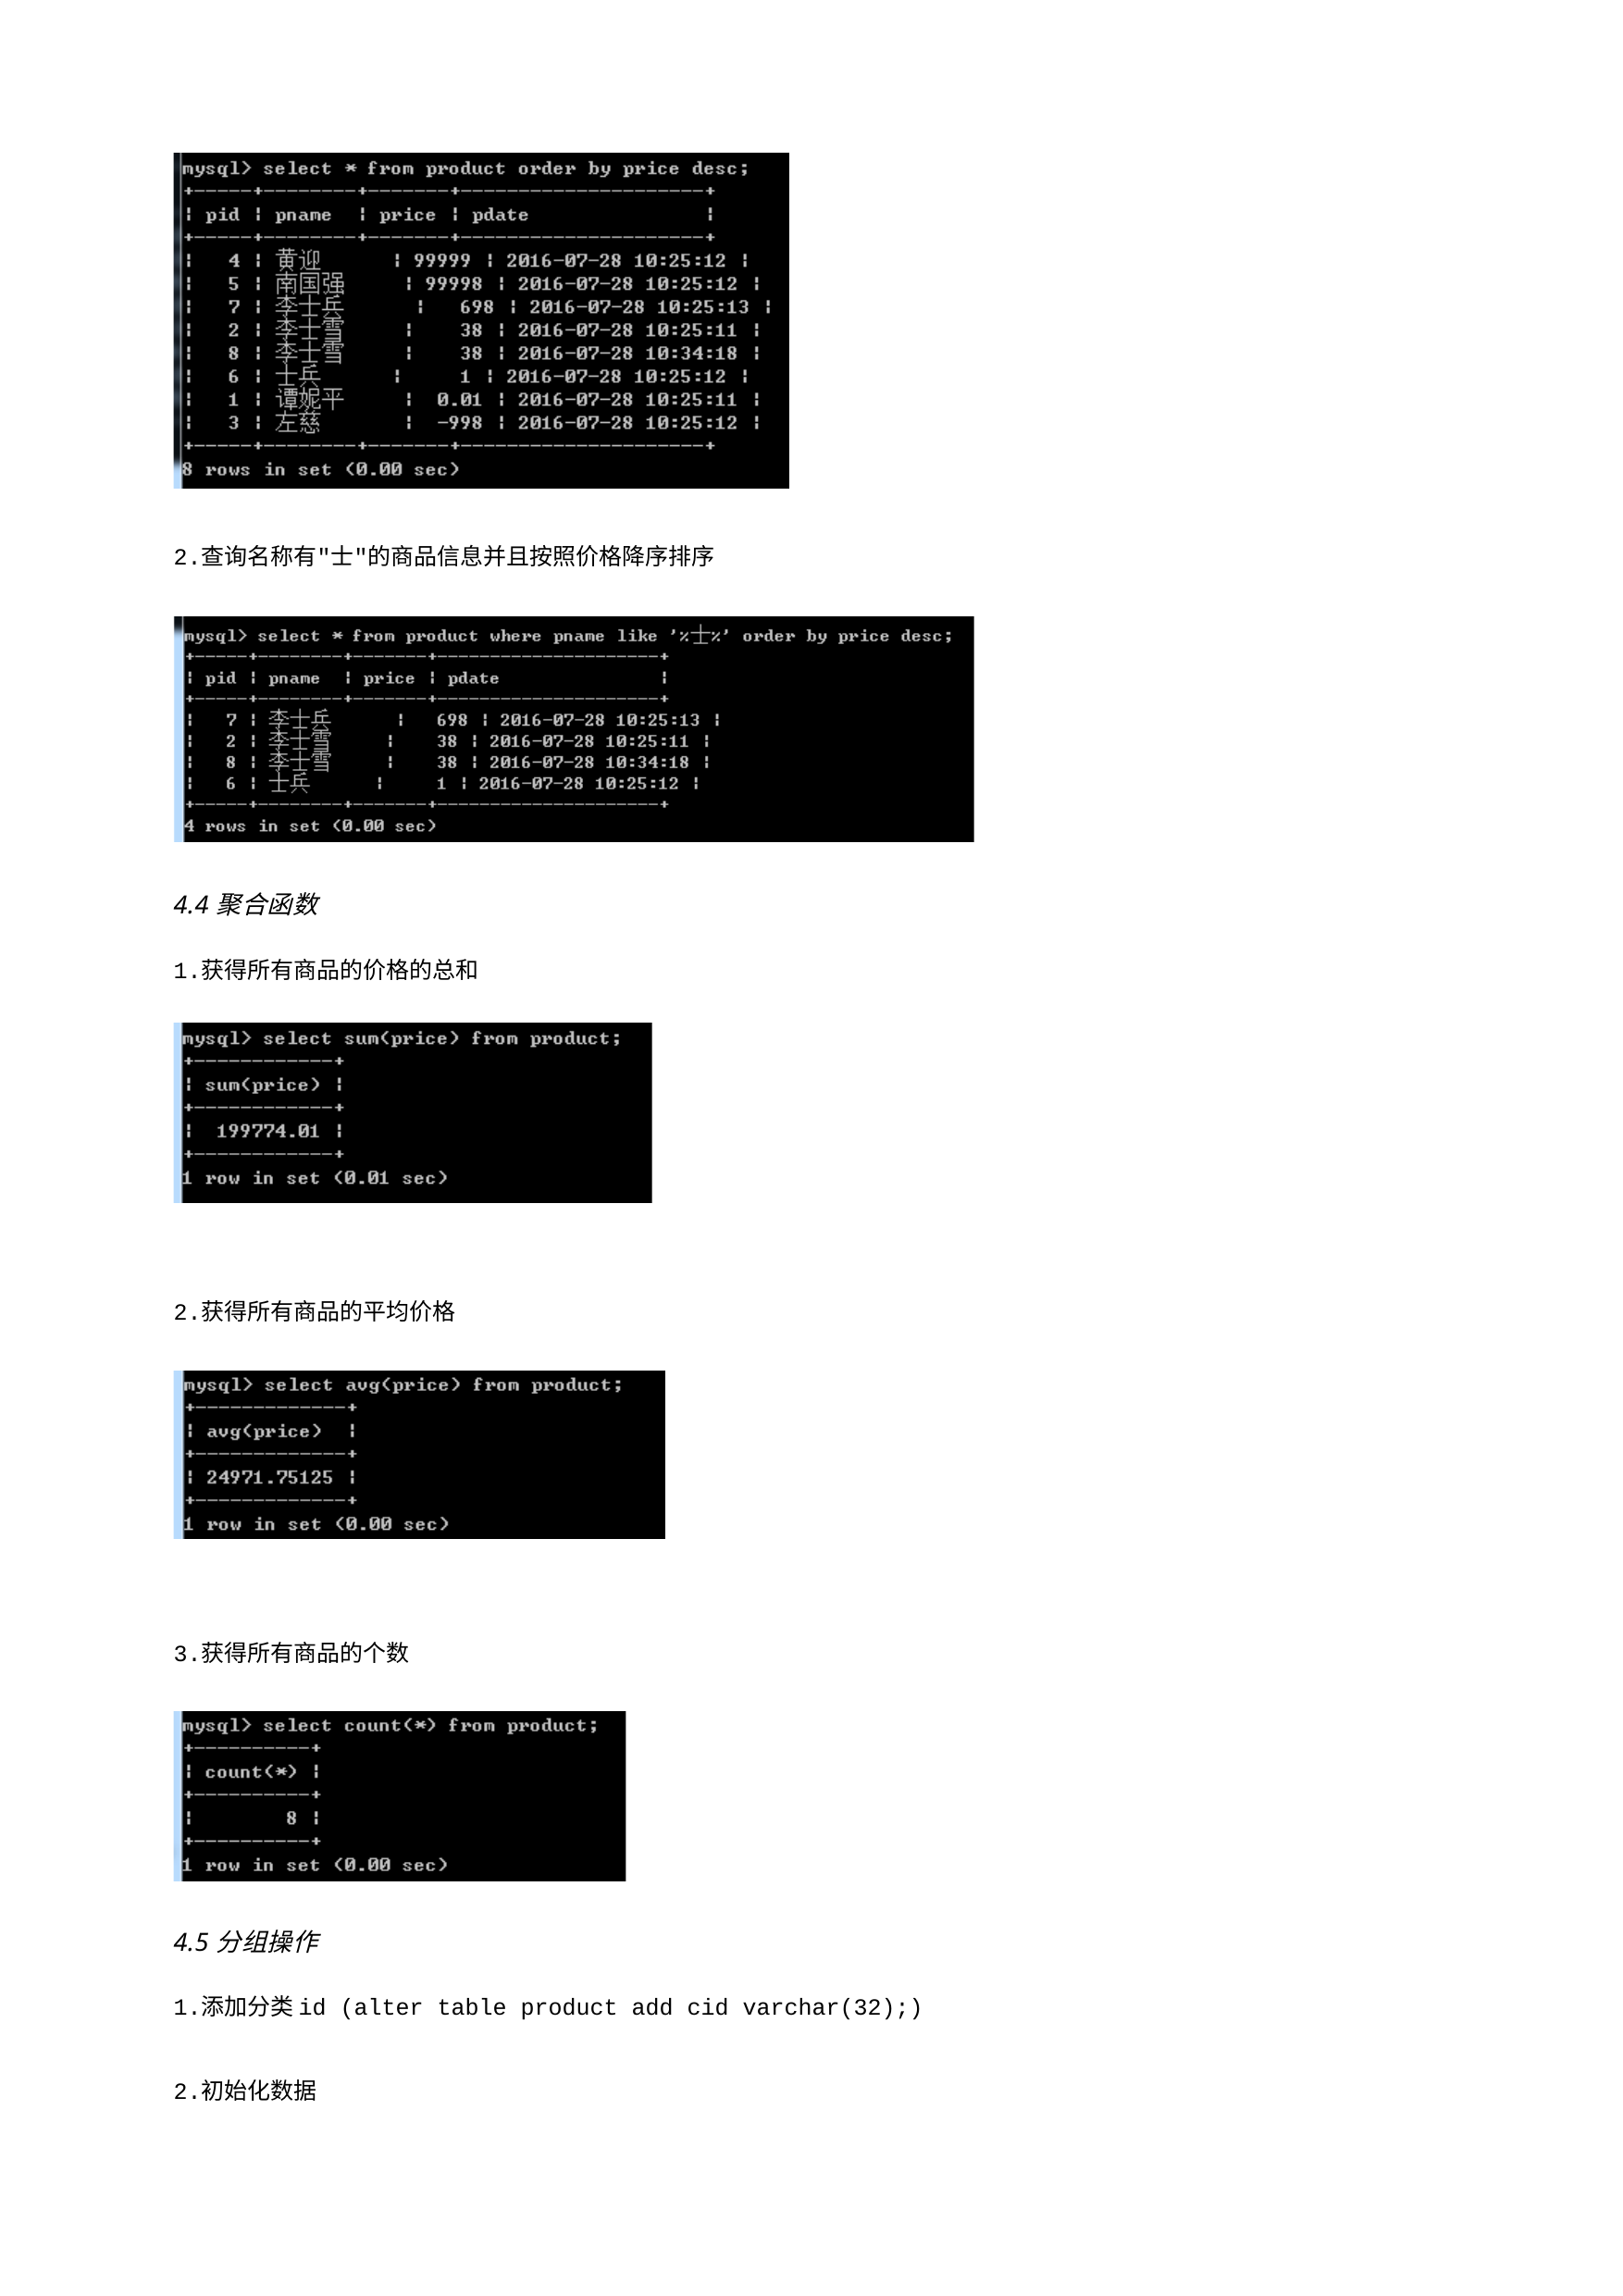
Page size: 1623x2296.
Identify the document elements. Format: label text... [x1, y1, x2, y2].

subtitle 4.5 分组操作 [173, 1910, 1449, 1970]
picture [173, 1711, 626, 1881]
picture [173, 153, 789, 489]
text 1.获得所有商品的价格的总和 [173, 938, 1449, 999]
text 2.初始化数据 [173, 2059, 1449, 2119]
text 1.添加分类id (alter table product add cid varchar(32);) [173, 1975, 1449, 2035]
subtitle 4.4 聚合函数 [173, 874, 1449, 934]
text 2.获得所有商品的平均价格 [173, 1280, 1449, 1340]
text 3.获得所有商品的个数 [173, 1621, 1449, 1682]
text 2.查询名称有"士"的商品信息并且按照价格降序排序 [173, 525, 1449, 585]
picture [173, 1371, 665, 1539]
picture [173, 1023, 652, 1203]
picture [173, 616, 974, 842]
